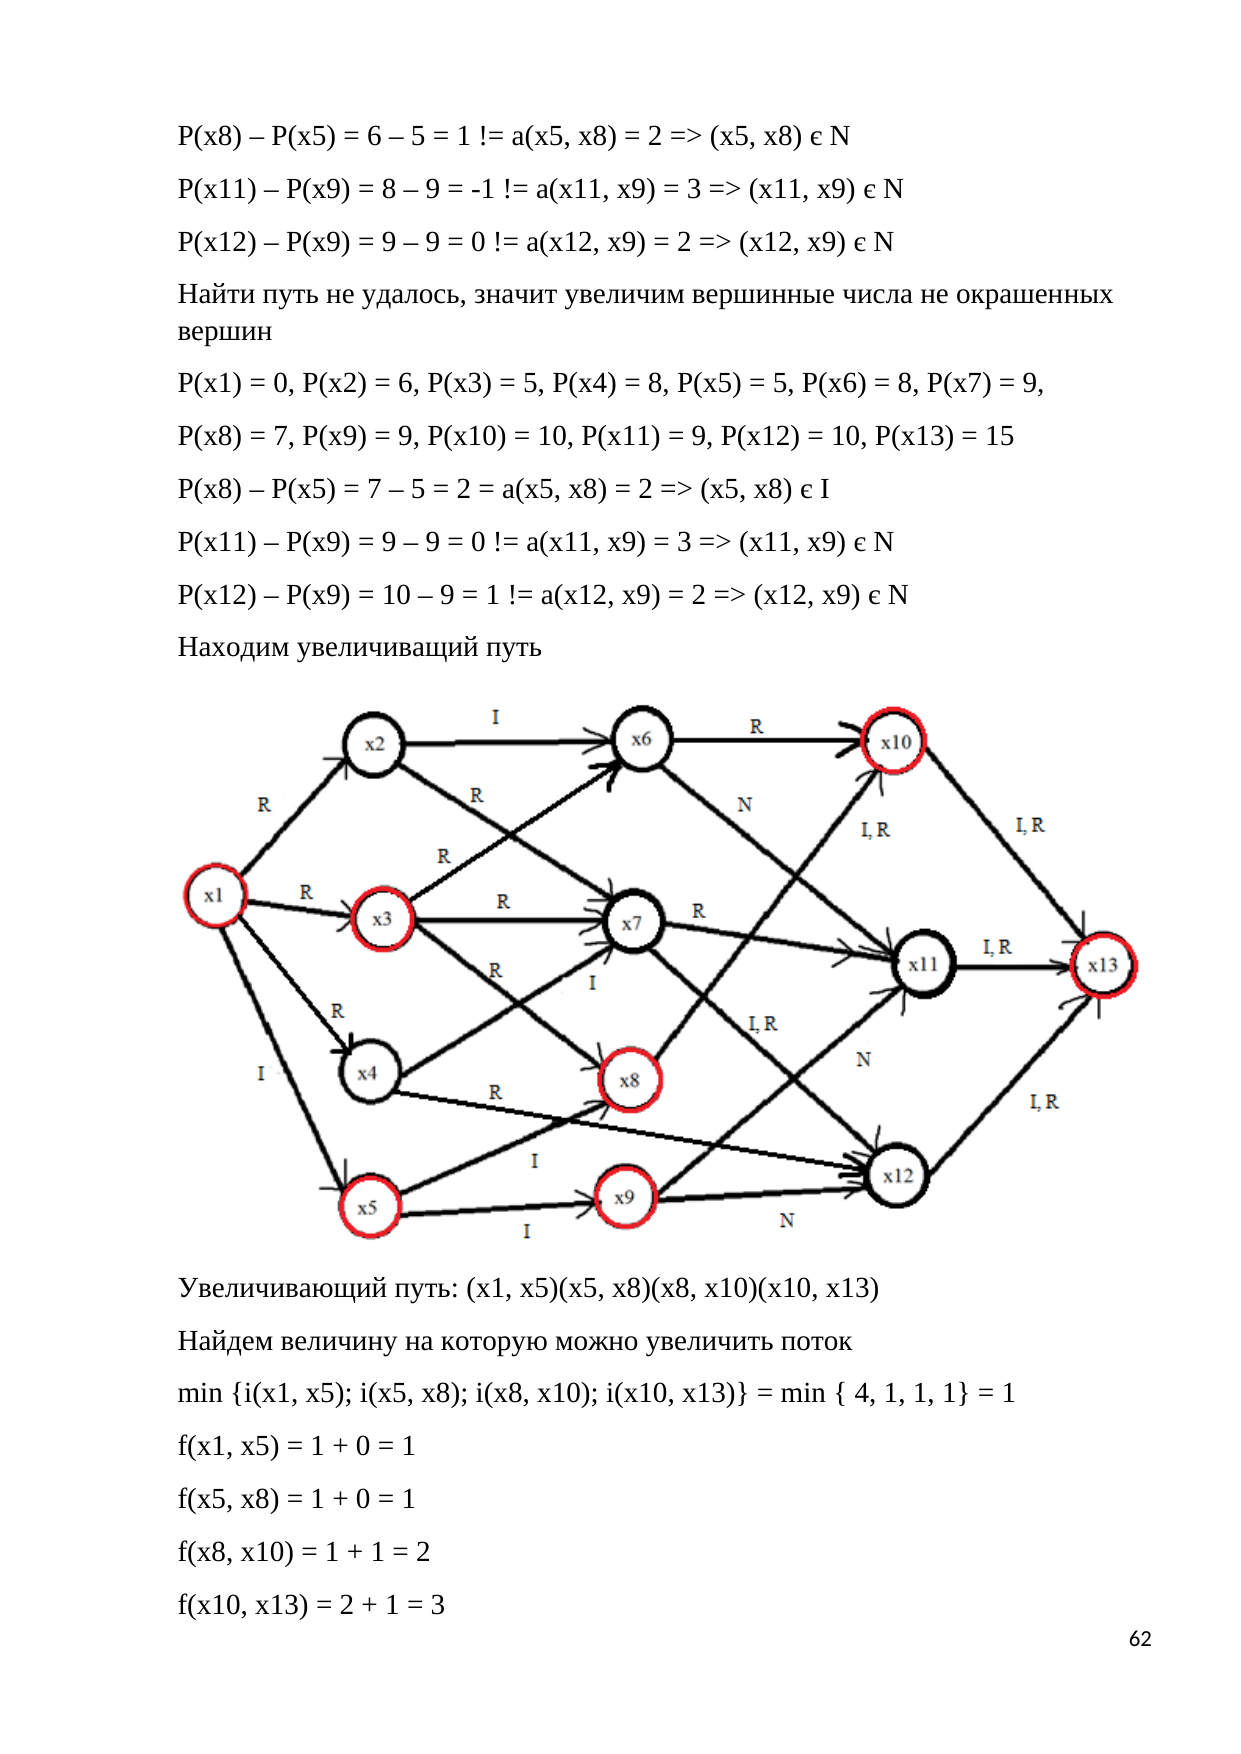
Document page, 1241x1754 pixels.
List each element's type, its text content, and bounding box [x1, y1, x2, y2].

text P(x11) – P(x9) = 9 – 9 = 0 != a(x11, x9) = 3 => (x11, x9) є N [177, 524, 1152, 557]
text P(x8) – P(x5) = 7 – 5 = 2 = a(x5, x8) = 2 => (x5, x8) є I [177, 471, 1152, 505]
text P(x12) – P(x9) = 10 – 9 = 1 != a(x12, x9) = 2 => (x12, x9) є N [177, 577, 1152, 610]
text P(x1) = 0, P(x2) = 6, P(x3) = 5, P(x4) = 8, P(x5) = 5, P(x6) = 8, P(x7) = 9, [177, 366, 1152, 399]
text P(x11) – P(x9) = 8 – 9 = -1 != a(x11, x9) = 3 => (x11, x9) є N [177, 171, 1152, 204]
text Найдем величину на которую можно увеличить поток [177, 1323, 1152, 1356]
text f(x5, x8) = 1 + 0 = 1 [177, 1481, 1152, 1515]
text P(x8) – P(x5) = 6 – 5 = 1 != a(x5, x8) = 2 => (x5, x8) є N [177, 118, 1152, 152]
text min {i(x1, x5); i(x5, x8); i(x8, x10); i(x10, x13)} = min { 4, 1, 1, 1} = 1 [177, 1376, 1152, 1409]
text P(x8) = 7, P(x9) = 9, P(x10) = 10, P(x11) = 9, P(x12) = 10, P(x13) = 15 [177, 418, 1152, 452]
text f(x1, x5) = 1 + 0 = 1 [177, 1428, 1152, 1462]
text Находим увеличиващий путь [177, 629, 1152, 663]
text f(x10, x13) = 2 + 1 = 3 [177, 1587, 1152, 1620]
text Найти путь не удалось, значит увеличим вершинные числа не окрашенных вершин [177, 277, 1152, 346]
text Увеличивающий путь: (x1, x5)(x5, x8)(x8, x10)(x10, x13) [177, 1270, 1152, 1303]
text f(x8, x10) = 1 + 1 = 2 [177, 1534, 1152, 1567]
picture [177, 682, 1151, 1251]
text P(x12) – P(x9) = 9 – 9 = 0 != a(x12, x9) = 2 => (x12, x9) є N [177, 224, 1152, 257]
